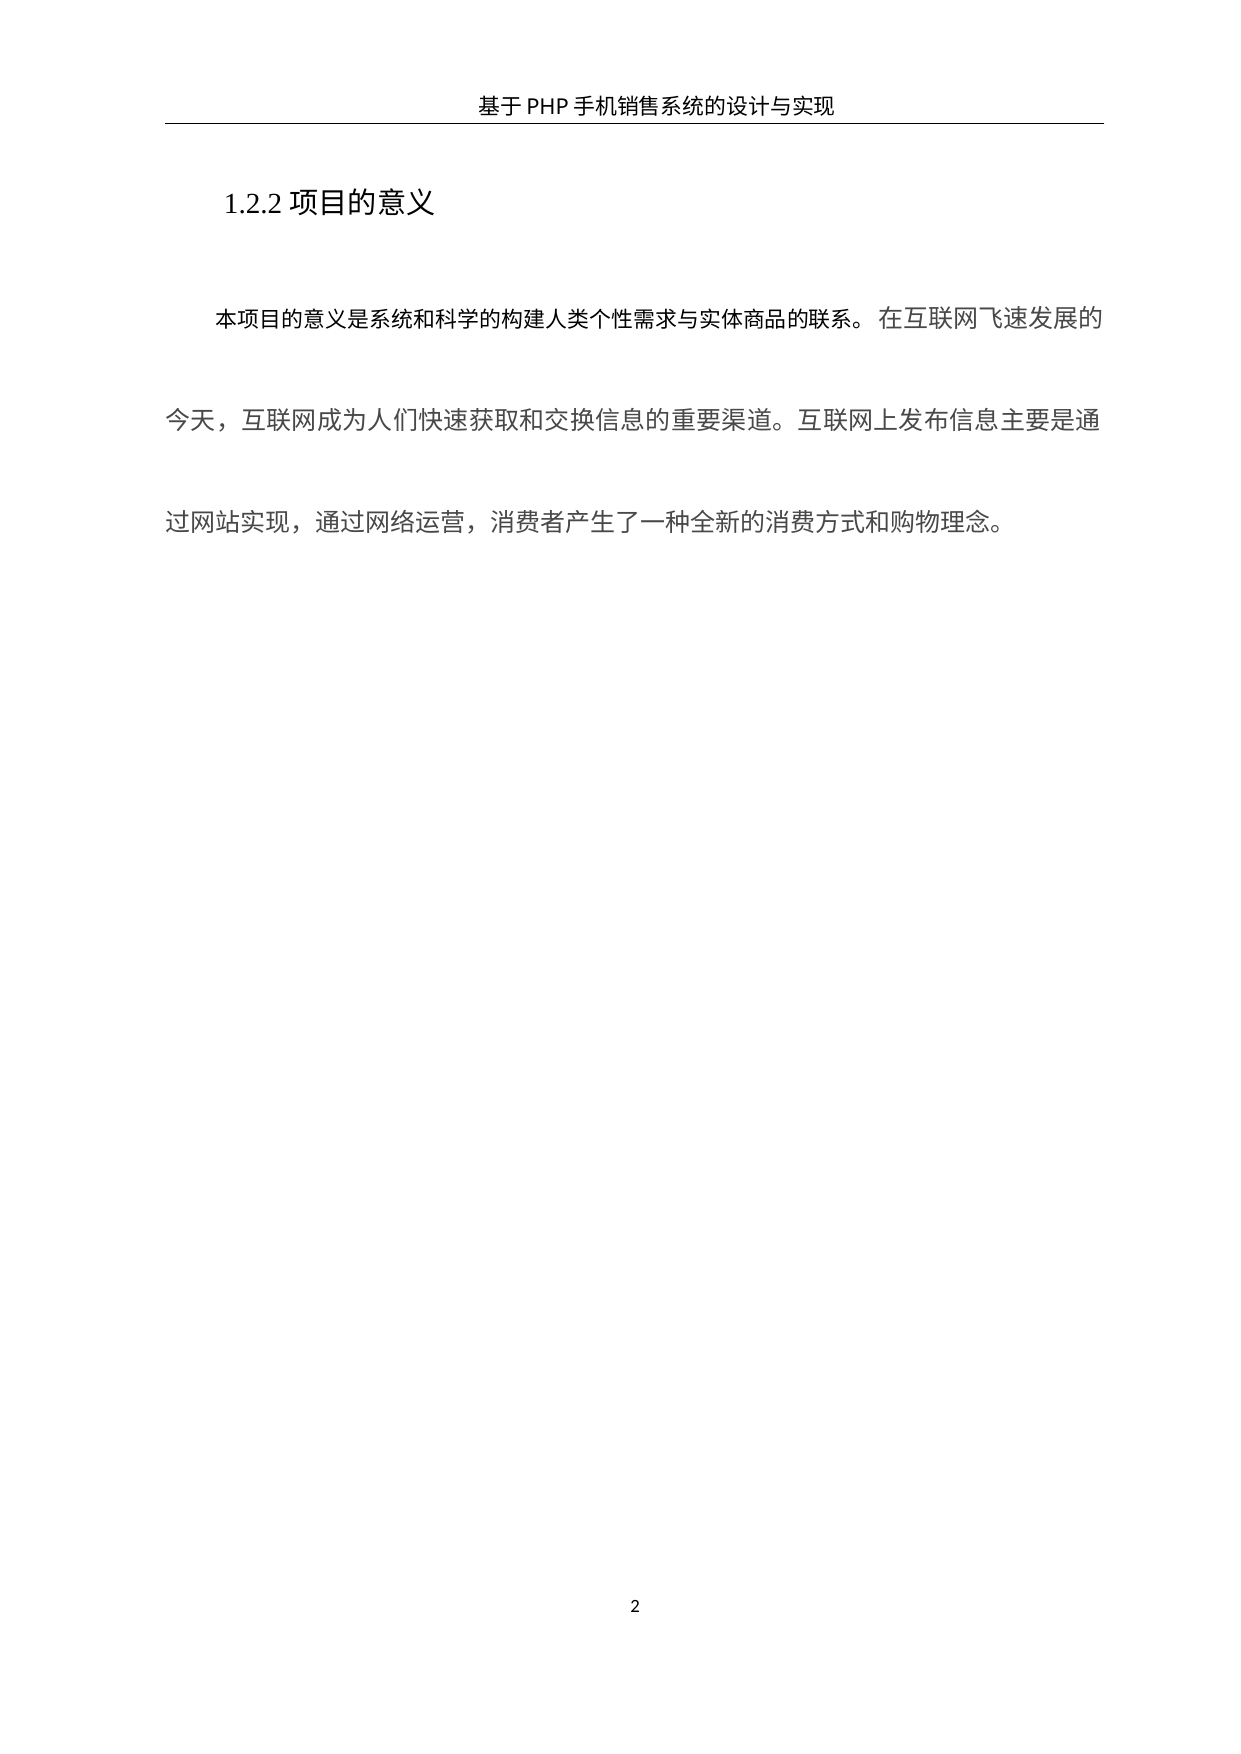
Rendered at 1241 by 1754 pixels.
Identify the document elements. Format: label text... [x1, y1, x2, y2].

text 本项目的意义是系统和科学的构建人类个性需求与实体商品的联系。在互联网飞速发展的今天，互联网成为人们快速获取和交换信息的重要渠道。互联网上发布信息主要是通过网站实现，通过网络运营，消费者产生了一种全新的消费方式和购物理念。 [165, 283, 1104, 554]
subtitle 1.2.2 项目的意义 [165, 167, 1104, 234]
